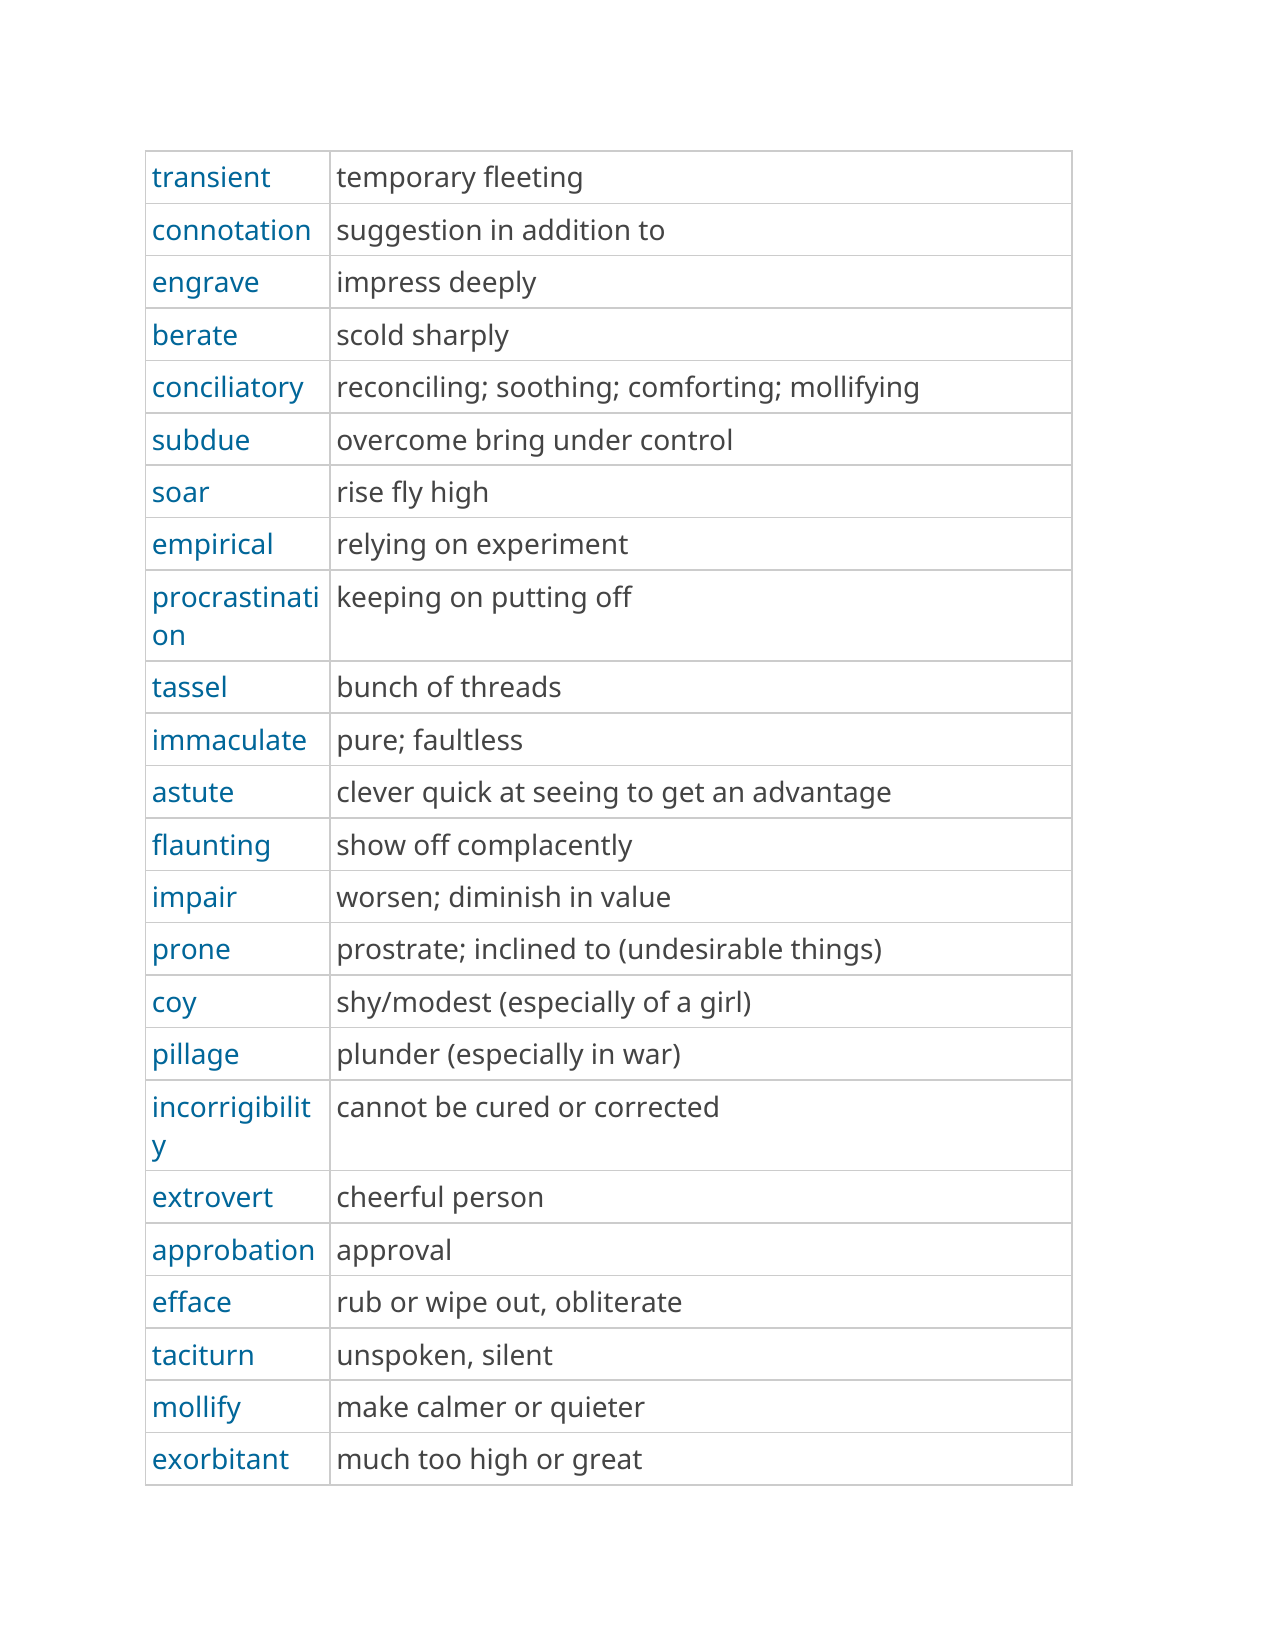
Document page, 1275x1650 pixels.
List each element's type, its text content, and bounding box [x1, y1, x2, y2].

table_cell relying on experiment [331, 518, 1071, 569]
table_cell unspoken, silent [331, 1329, 1071, 1379]
table_cell reconciling; soothing; comforting; mollifying [331, 361, 1071, 412]
table_cell procrastination [146, 571, 329, 660]
table_cell clever quick at seeing to get an advantage [331, 766, 1071, 817]
table_cell exorbitant [146, 1433, 329, 1484]
table_cell connotation [146, 204, 329, 255]
table_cell impair [146, 871, 329, 922]
table_cell temporary fleeting [331, 152, 1071, 202]
table_cell subdue [146, 414, 329, 464]
table_cell berate [146, 309, 329, 359]
table_cell prone [146, 923, 329, 974]
table_cell flaunting [146, 819, 329, 869]
table_cell transient [146, 152, 329, 202]
table_cell extrovert [146, 1171, 329, 1222]
table_cell immaculate [146, 714, 329, 765]
table_cell efface [146, 1276, 329, 1327]
table_cell show off complacently [331, 819, 1071, 869]
table_cell scold sharply [331, 309, 1071, 359]
table_cell tassel [146, 662, 329, 712]
table_cell conciliatory [146, 361, 329, 412]
table_cell taciturn [146, 1329, 329, 1379]
table_cell keeping on putting off [331, 571, 1071, 660]
table_cell prostrate; inclined to (undesirable things) [331, 923, 1071, 974]
table_cell shy/modest (especially of a girl) [331, 976, 1071, 1027]
table_cell make calmer or quieter [331, 1381, 1071, 1432]
table_cell suggestion in addition to [331, 204, 1071, 255]
table_cell approbation [146, 1224, 329, 1274]
table_cell plunder (especially in war) [331, 1028, 1071, 1079]
table_cell bunch of threads [331, 662, 1071, 712]
table_cell pillage [146, 1028, 329, 1079]
table_cell astute [146, 766, 329, 817]
table_cell incorrigibility [146, 1081, 329, 1170]
table_cell soar [146, 466, 329, 517]
table_cell worsen; diminish in value [331, 871, 1071, 922]
table_cell rise fly high [331, 466, 1071, 517]
table_cell cheerful person [331, 1171, 1071, 1222]
table_cell pure; faultless [331, 714, 1071, 765]
table_cell coy [146, 976, 329, 1027]
table_cell empirical [146, 518, 329, 569]
table_cell rub or wipe out, obliterate [331, 1276, 1071, 1327]
table_cell mollify [146, 1381, 329, 1432]
table_cell overcome bring under control [331, 414, 1071, 464]
table_cell impress deeply [331, 256, 1071, 307]
table_cell approval [331, 1224, 1071, 1274]
table_cell cannot be cured or corrected [331, 1081, 1071, 1170]
table_cell much too high or great [331, 1433, 1071, 1484]
table_cell engrave [146, 256, 329, 307]
